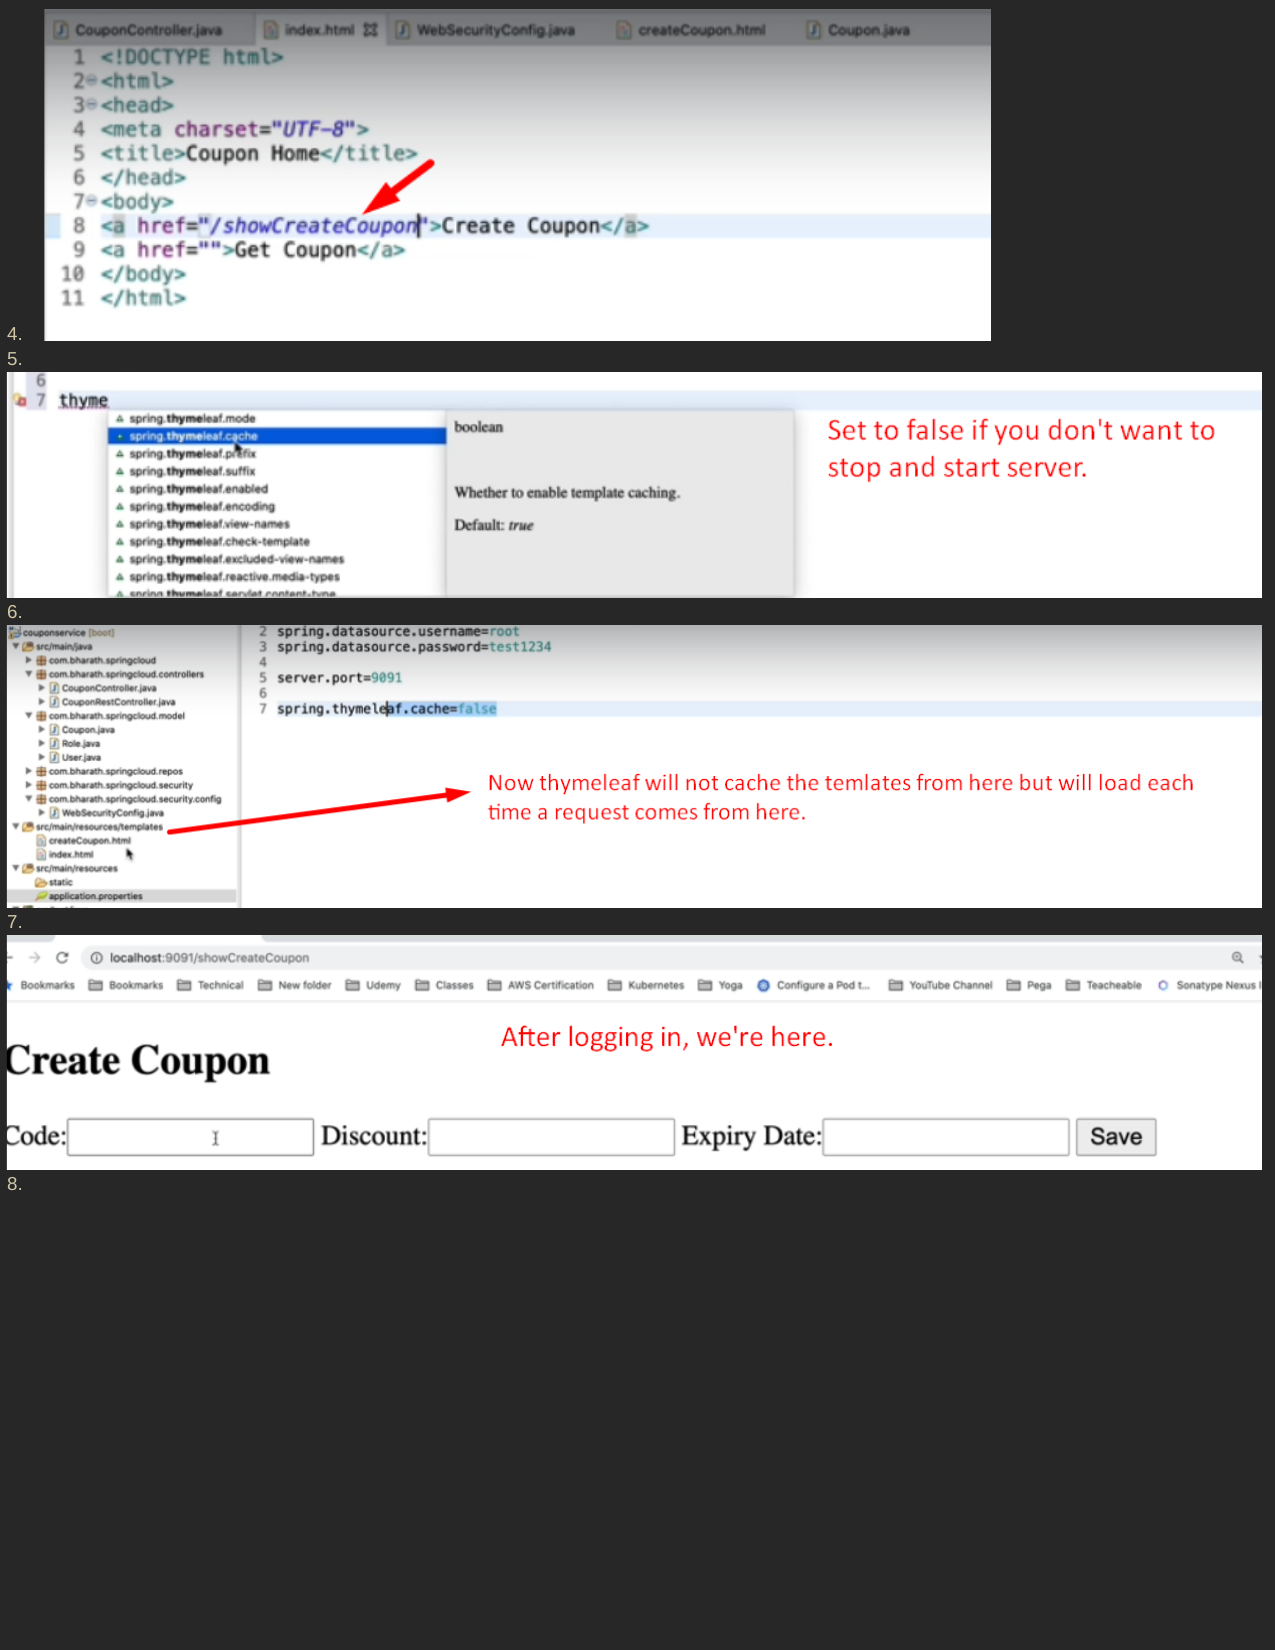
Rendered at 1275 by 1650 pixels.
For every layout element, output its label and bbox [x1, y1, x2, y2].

picture [6, 625, 1262, 908]
picture [6, 372, 1262, 598]
picture [44, 9, 991, 341]
picture [6, 935, 1262, 1170]
